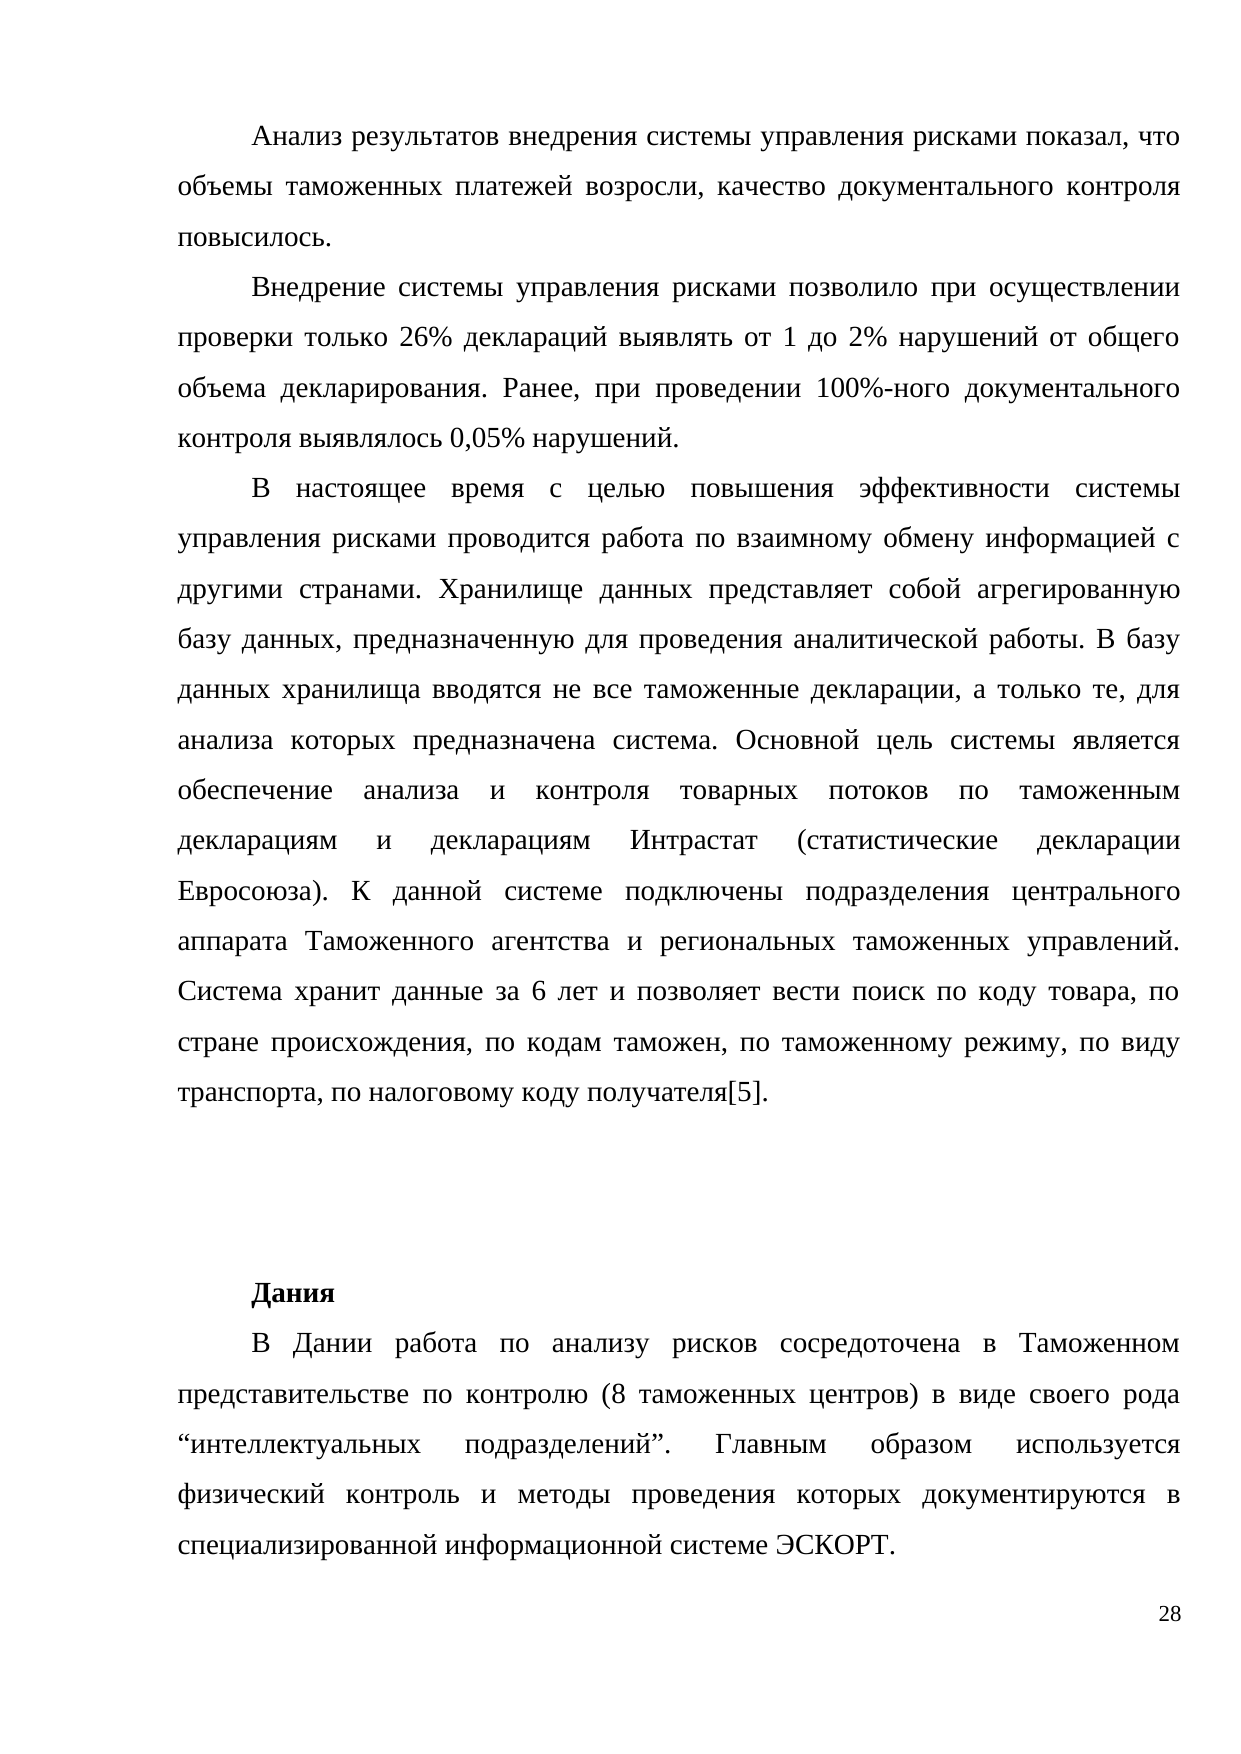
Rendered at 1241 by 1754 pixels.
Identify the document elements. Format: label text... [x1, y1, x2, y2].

text В настоящее время с целью повышения эффективности системы управления рисками проводится работа по взаимному обмену информацией с другими странами. Хранилище данных представляет собой агрегированную базу данных, предназначенную для проведения аналитической работы. В базу данных хранилища вводятся не все таможенные декларации, а только те, для анализа которых предназначена система. Основной цель системы является обеспечение анализа и контроля товарных потоков по таможенным декларациям и декларациям Интрастат (статистические декларации Евросоюза). К данной системе подключены подразделения центрального аппарата Таможенного агентства и региональных таможенных управлений. Система хранит данные за 6 лет и позволяет вести поиск по коду товара, по стране происхождения, по кодам таможен, по таможенному режиму, по виду транспорта, по налоговому коду получателя[5]. [177, 470, 1181, 1108]
text Анализ результатов внедрения системы управления рисками показал, что объемы таможенных платежей возросли, качество документального контроля повысилось. [177, 118, 1181, 252]
text В Дании работа по анализу рисков сосредоточена в Таможенном представительстве по контролю (8 таможенных центров) в виде своего рода “интеллектуальных подразделений”. Главным образом используется физический контроль и методы проведения которых документируются в специализированной информационной системе ЭСКОРТ. [177, 1326, 1181, 1560]
text Внедрение системы управления рисками позволило при осуществлении проверки только 26% деклараций выявлять от 1 до 2% нарушений от общего объема декларирования. Ранее, при проведении 100%-ного документального контроля выявлялось 0,05% нарушений. [177, 269, 1181, 453]
text Дания [177, 1275, 1181, 1309]
